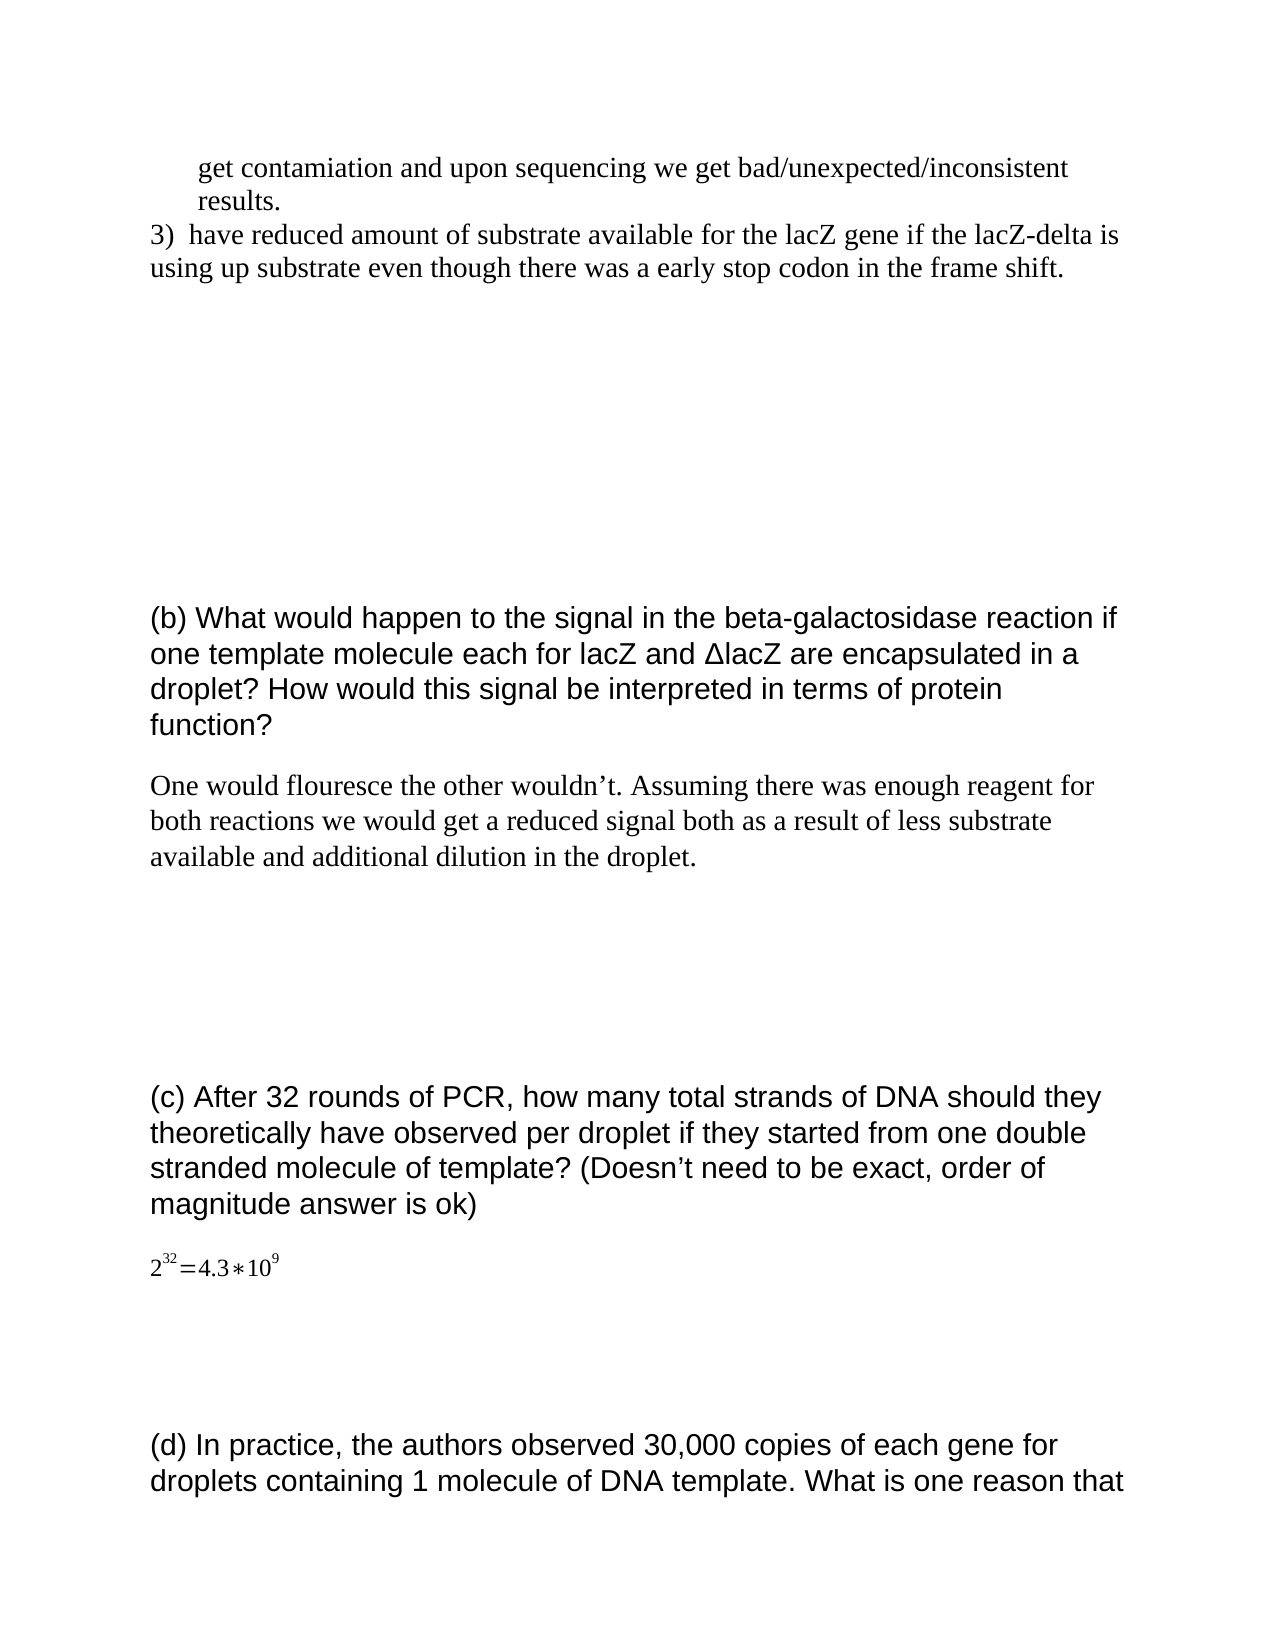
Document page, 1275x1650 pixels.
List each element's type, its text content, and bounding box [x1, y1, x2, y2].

text (b) What would happen to the signal in the beta-galactosidase reaction if one template molecule each for lacZ and ΔlacZ are encapsulated in a droplet? How would this signal be interpreted in terms of protein function? [150, 599, 1125, 741]
text One would flouresce the other wouldn’t. Assuming there was enough reagent for both reactions we would get a reduced signal both as a result of less substrate available and additional dilution in the droplet. [150, 766, 1125, 872]
text (c) After 32 rounds of PCR, how many total strands of DNA should they theoretically have observed per droplet if they started from one double stranded molecule of template? (Doesn’t need to be exact, order of magnitude answer is ok) [150, 1079, 1125, 1220]
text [150, 1427, 1125, 1497]
text 3) have reduced amount of substrate available for the lacZ gene if the lacZ-delta is using up substrate even though there was a early stop codon in the frame shift. [150, 217, 1125, 284]
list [150, 150, 1125, 217]
